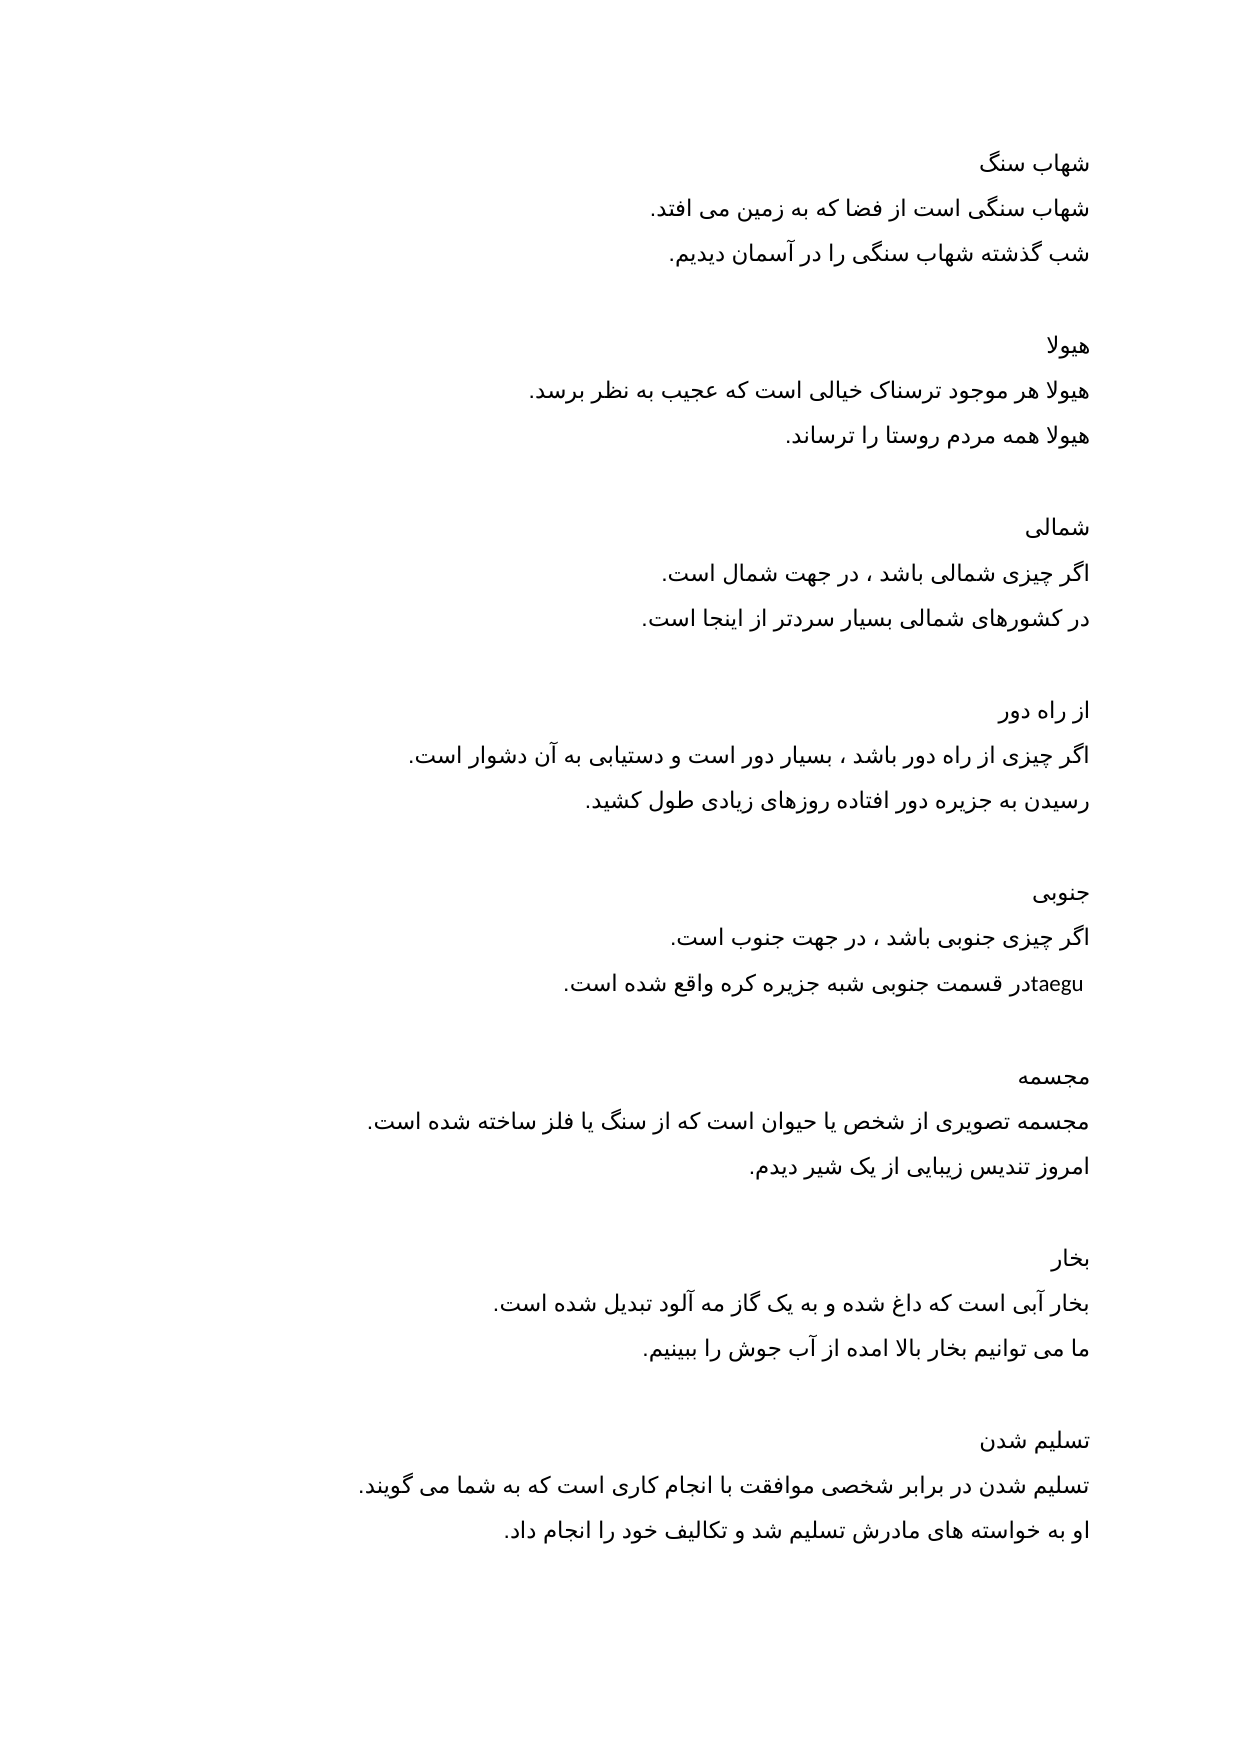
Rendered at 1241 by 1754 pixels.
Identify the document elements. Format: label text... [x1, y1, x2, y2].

text بخار [150, 1245, 1090, 1271]
text رسیدن به جزیره دور افتاده روزهای زیادی طول کشید. [150, 787, 1090, 813]
text شهاب سنگ [150, 150, 1090, 176]
text در کشورهای شمالی بسیار سردتر از اینجا است. [150, 604, 1090, 631]
text ما می توانیم بخار بالا امده از آب جوش را ببینیم. [150, 1335, 1090, 1361]
text تسلیم شدن در برابر شخصی موافقت با انجام کاری است که به شما می گویند. [150, 1472, 1090, 1498]
text امروز تندیس زیبایی از یک شیر دیدم. [150, 1153, 1090, 1179]
text جنوبی [150, 879, 1090, 905]
text او به خواسته های مادرش تسلیم شد و تکالیف خود را انجام داد. [150, 1517, 1090, 1544]
text شمالی [150, 514, 1090, 541]
text شب گذشته شهاب سنگی را در آسمان دیدیم. [150, 240, 1090, 267]
text مجسمه [150, 1063, 1090, 1089]
text اگر چیزی شمالی باشد ، در جهت شمال است. [150, 559, 1090, 586]
text مجسمه تصویری از شخص یا حیوان است که از سنگ یا فلز ساخته شده است. [150, 1108, 1090, 1134]
text اگر چیزی جنوبی باشد ، در جهت جنوب است. [150, 924, 1090, 950]
text شهاب سنگی است از فضا که به زمین می افتد. [150, 195, 1090, 221]
text بخار آبی است که داغ شده و به یک گاز مه آلود تبدیل شده است. [150, 1290, 1090, 1316]
text هیولا هر موجود ترسناک خیالی است که عجیب به نظر برسد. [150, 377, 1090, 404]
text هیولا [150, 332, 1090, 358]
text taeguدر قسمت جنوبی شبه جزیره کره واقع شده است. [150, 969, 1090, 997]
text تسلیم شدن [150, 1427, 1090, 1453]
text هیولا همه مردم روستا را ترساند. [150, 422, 1090, 449]
text از راه دور [150, 697, 1090, 723]
text اگر چیزی از راه دور باشد ، بسیار دور است و دستیابی به آن دشوار است. [150, 742, 1090, 768]
